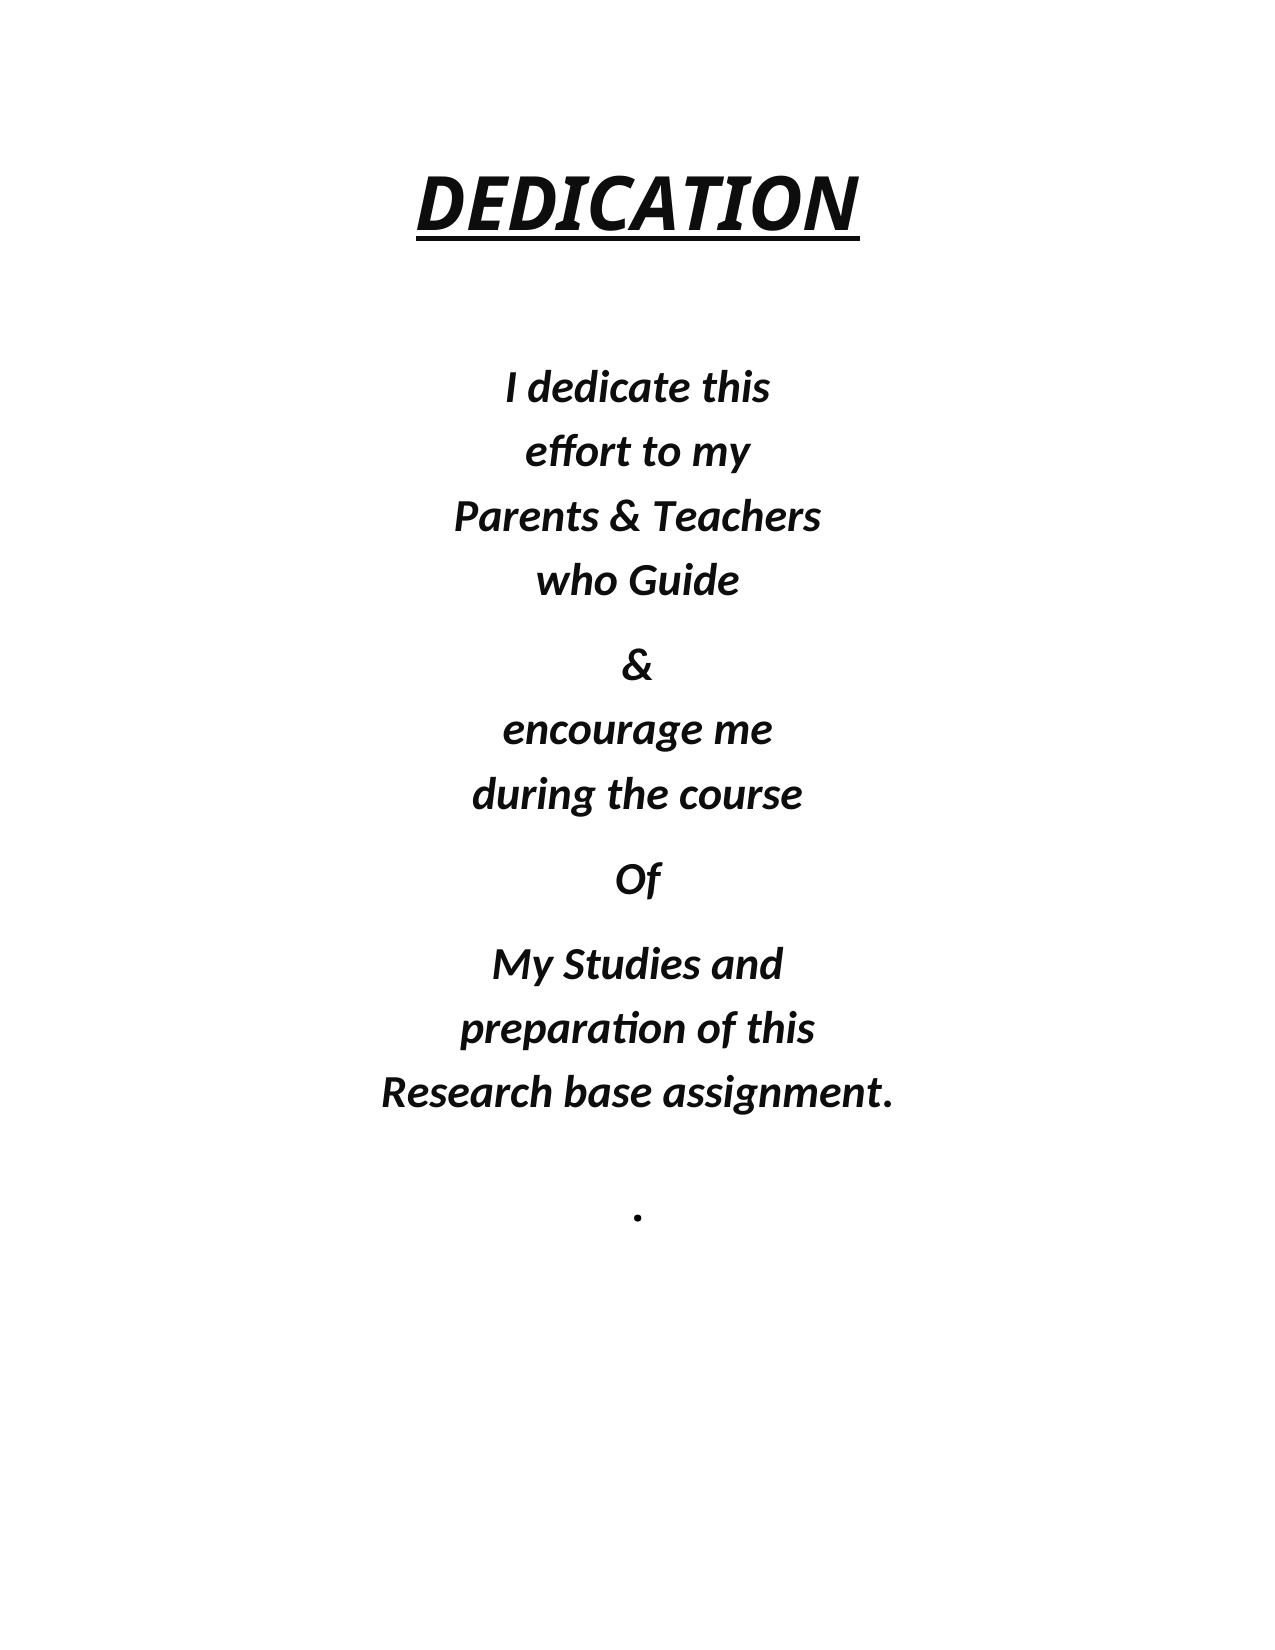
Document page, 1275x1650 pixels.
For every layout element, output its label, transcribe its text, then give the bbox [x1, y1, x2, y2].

text . [300, 1177, 975, 1234]
text I dedicate this effort to my Parents & Teachers who Guide [150, 358, 1125, 607]
text & encourage me during the course [150, 636, 1125, 821]
text Of [150, 850, 1125, 906]
text My Studies and preparation of this Research base assignment. [150, 935, 1125, 1119]
text DEDICATION [150, 150, 1125, 252]
